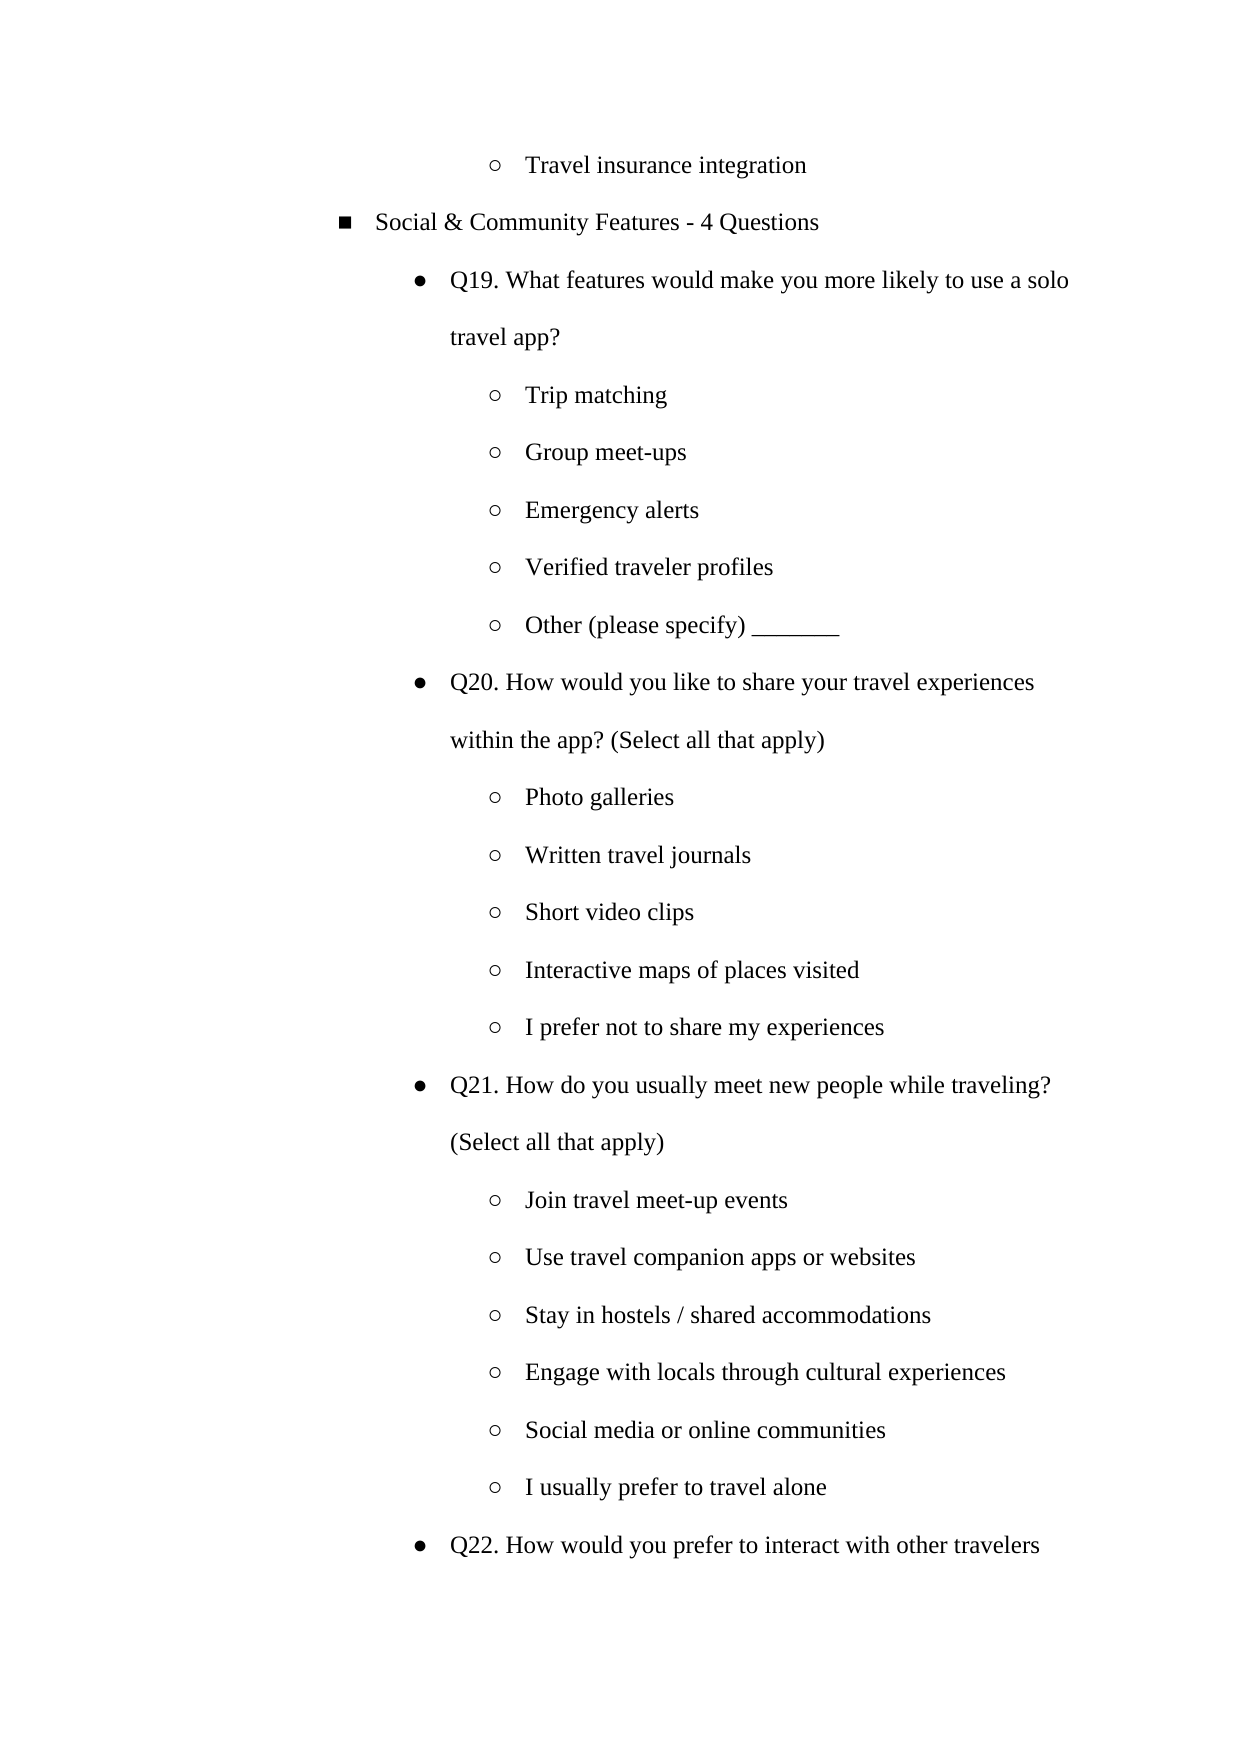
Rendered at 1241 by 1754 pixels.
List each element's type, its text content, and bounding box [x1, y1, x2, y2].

list Interactive maps of places visited [487, 955, 1090, 984]
list Q21. How do you usually meet new people while traveling? (Select all that apply) [412, 1070, 1090, 1156]
list Q20. How would you like to share your travel experiences within the app? (Select all that apply) [412, 667, 1090, 754]
list Trip matching [487, 380, 1090, 409]
list I prefer not to share my experiences [487, 1012, 1090, 1041]
list Q22. How would you prefer to interact with other travelers through an app? [412, 1530, 1090, 1559]
list Join travel meet-up events [487, 1185, 1090, 1214]
list Stay in hostels / shared accommodations [487, 1300, 1090, 1329]
list Verified traveler profiles [487, 552, 1090, 581]
list I usually prefer to travel alone [487, 1472, 1090, 1501]
list Photo galleries [487, 782, 1090, 811]
list Other (please specify) _______ [487, 610, 1090, 639]
list Written travel journals [487, 840, 1090, 869]
list Q19. What features would make you more likely to use a solo travel app? [412, 265, 1090, 351]
list Social media or online communities [487, 1415, 1090, 1444]
list Use travel companion apps or websites [487, 1242, 1090, 1271]
list Short video clips [487, 897, 1090, 926]
list Group meet-ups [487, 437, 1090, 466]
list Engage with locals through cultural experiences [487, 1357, 1090, 1386]
list Travel insurance integration [487, 150, 1090, 179]
list Social & Community Features - 4 Questions [337, 207, 1090, 236]
list Emergency alerts [487, 495, 1090, 524]
